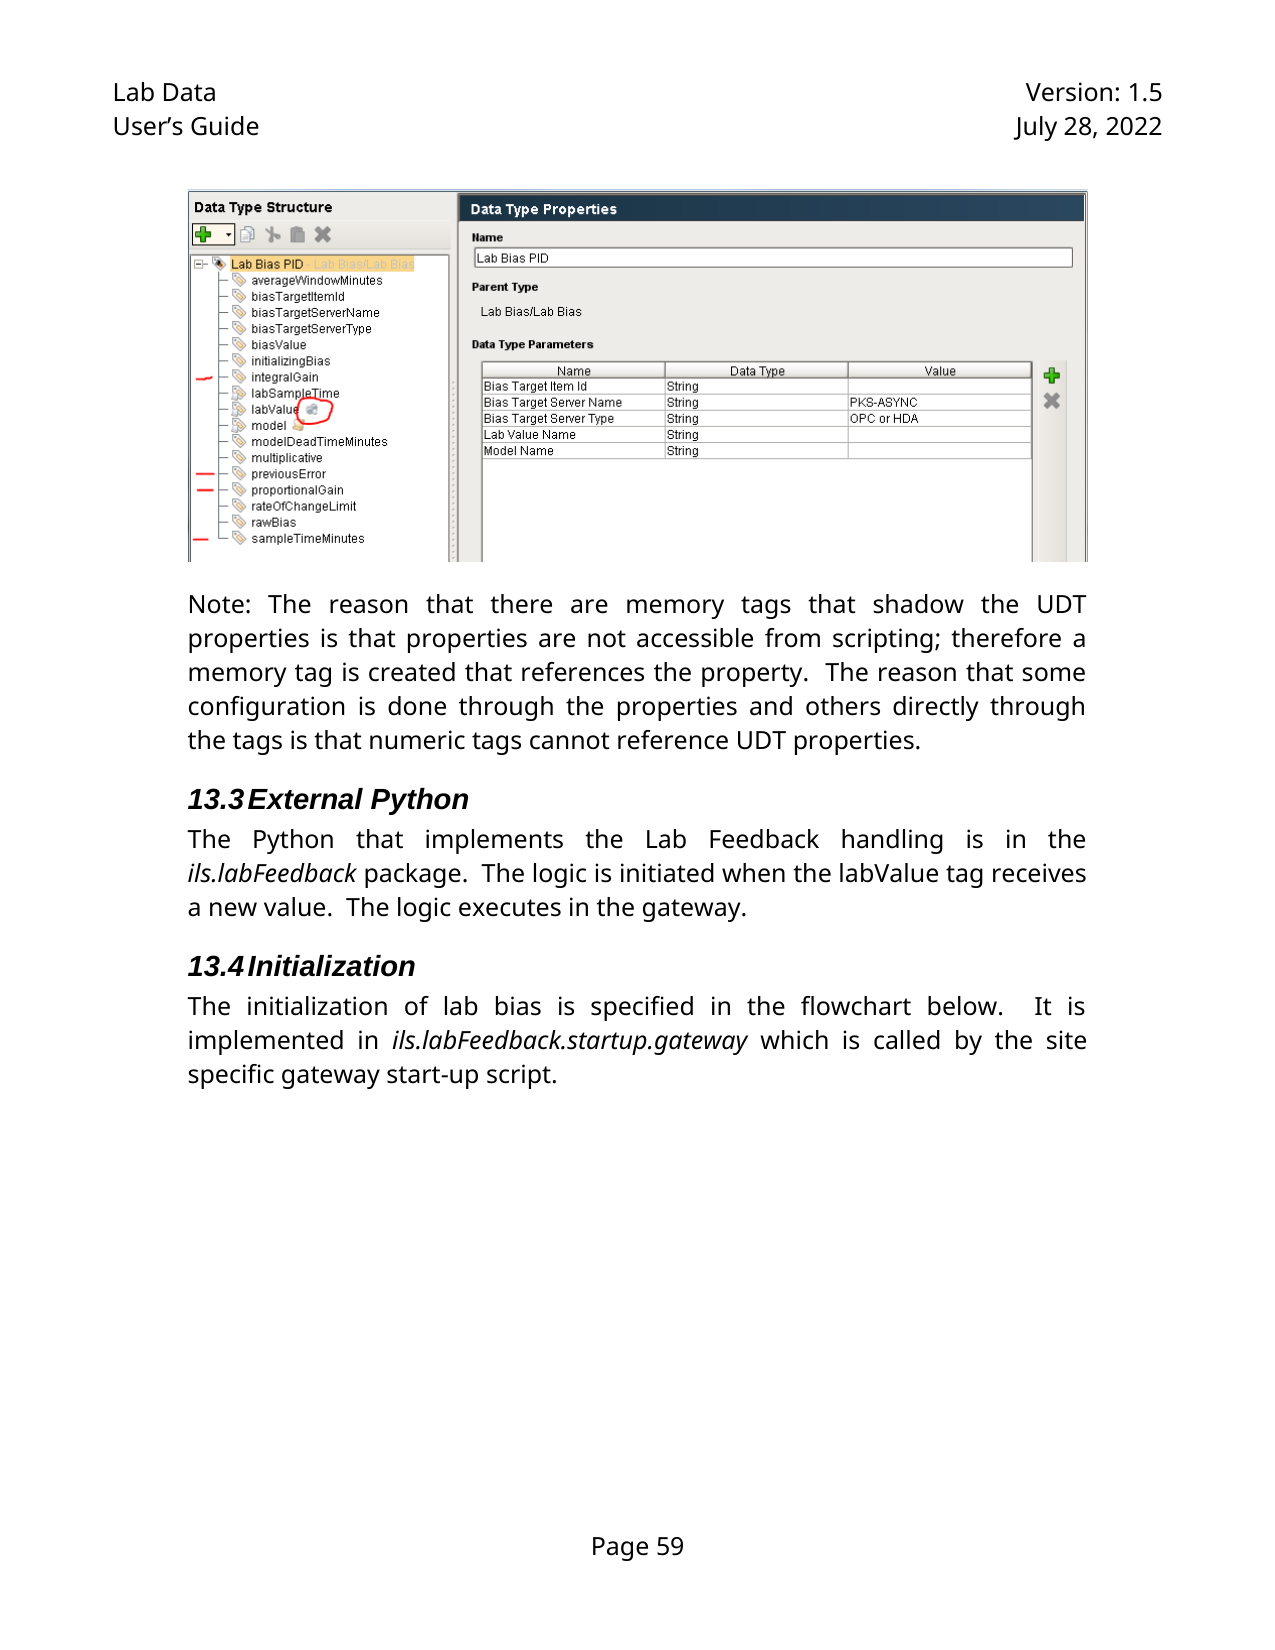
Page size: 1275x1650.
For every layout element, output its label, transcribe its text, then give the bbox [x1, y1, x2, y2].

text The initialization of lab bias is specified in the flowchart below. It is implemented in ils.labFeedback.startup.gateway which is called by the site specific gateway start-up script. [187, 988, 1087, 1091]
picture [187, 189, 1088, 562]
text Note: The reason that there are memory tags that shadow the UDT properties is that properties are not accessible from scripting; therefore a memory tag is created that references the property. The reason that some configuration is done through the properties and others directly through the tags is that numeric tags cannot reference UDT properties. [187, 586, 1087, 757]
subtitle Initialization [187, 949, 1087, 982]
text The Python that implements the Lab Feedback handling is in the ils.labFeedback package. The logic is initiated when the labValue tag receives a new value. The logic executes in the gateway. [187, 821, 1087, 924]
subtitle External Python [187, 782, 1087, 815]
